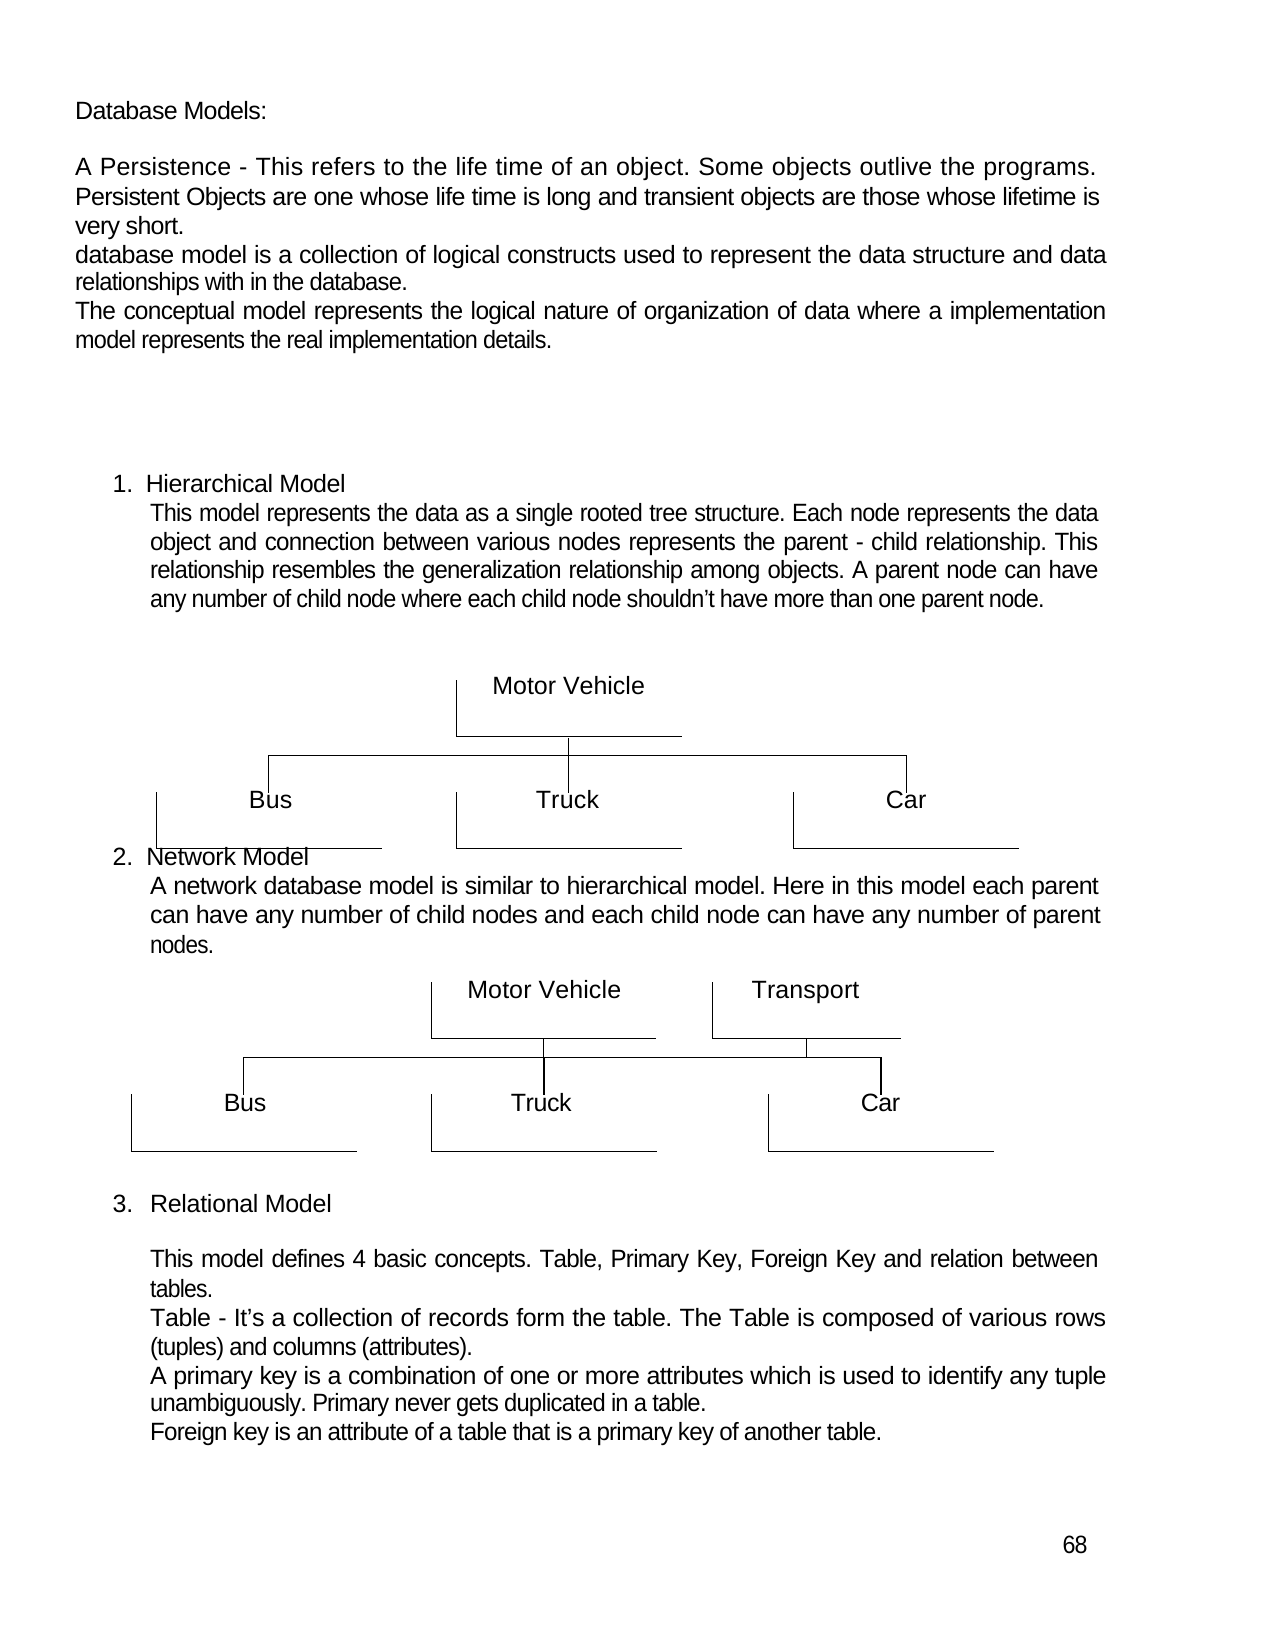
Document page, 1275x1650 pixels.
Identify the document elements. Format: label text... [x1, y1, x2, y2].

text Bus Truck Car [112, 1088, 1146, 1117]
text A network database model is similar to hierarchical model. Here in this model each parent can have any number of child nodes and each child node can have any number of parent nodes. [150, 871, 1107, 959]
text Bus Truck Car [249, 786, 1146, 815]
text This model defines 4 basic concepts. Table, Primary Key, Foreign Key and relation between tables. [150, 1244, 1107, 1303]
text Motor Vehicle Transport [467, 976, 1146, 1005]
text Motor Vehicle [492, 672, 1146, 701]
text 68 [1062, 1530, 1146, 1559]
text 1. Hierarchical Model [112, 470, 1146, 498]
text 3. Relational Model [112, 1189, 1146, 1218]
text A primary key is a combination of one or more attributes which is used to identify any tuple unambiguously. Primary never gets duplicated in a table. [150, 1363, 1107, 1417]
text A Persistence - This refers to the life time of an object. Some objects outlive the programs. Persistent Objects are one whose life time is long and transient objects are those whose lifetime is very short. [75, 152, 1107, 240]
text 2. Network Model [112, 843, 1146, 871]
text This model represents the data as a single rooted tree structure. Each node represents the data object and connection between various nodes represents the parent - child relationship. This relationship resembles the generalization relationship among objects. A parent node can have any number of child node where each child node shouldn’t have more than one parent node. [150, 499, 1107, 613]
text Table - It’s a collection of records form the table. The Table is composed of various rows (tuples) and columns (attributes). [150, 1303, 1107, 1361]
text Database Models: [75, 97, 1146, 125]
text database model is a collection of logical constructs used to represent the data structure and data relationships with in the database. [75, 242, 1107, 296]
text The conceptual model represents the logical nature of organization of data where a implementation model represents the real implementation details. [75, 296, 1107, 355]
text Foreign key is an attribute of a table that is a primary key of another table. [150, 1418, 1146, 1447]
